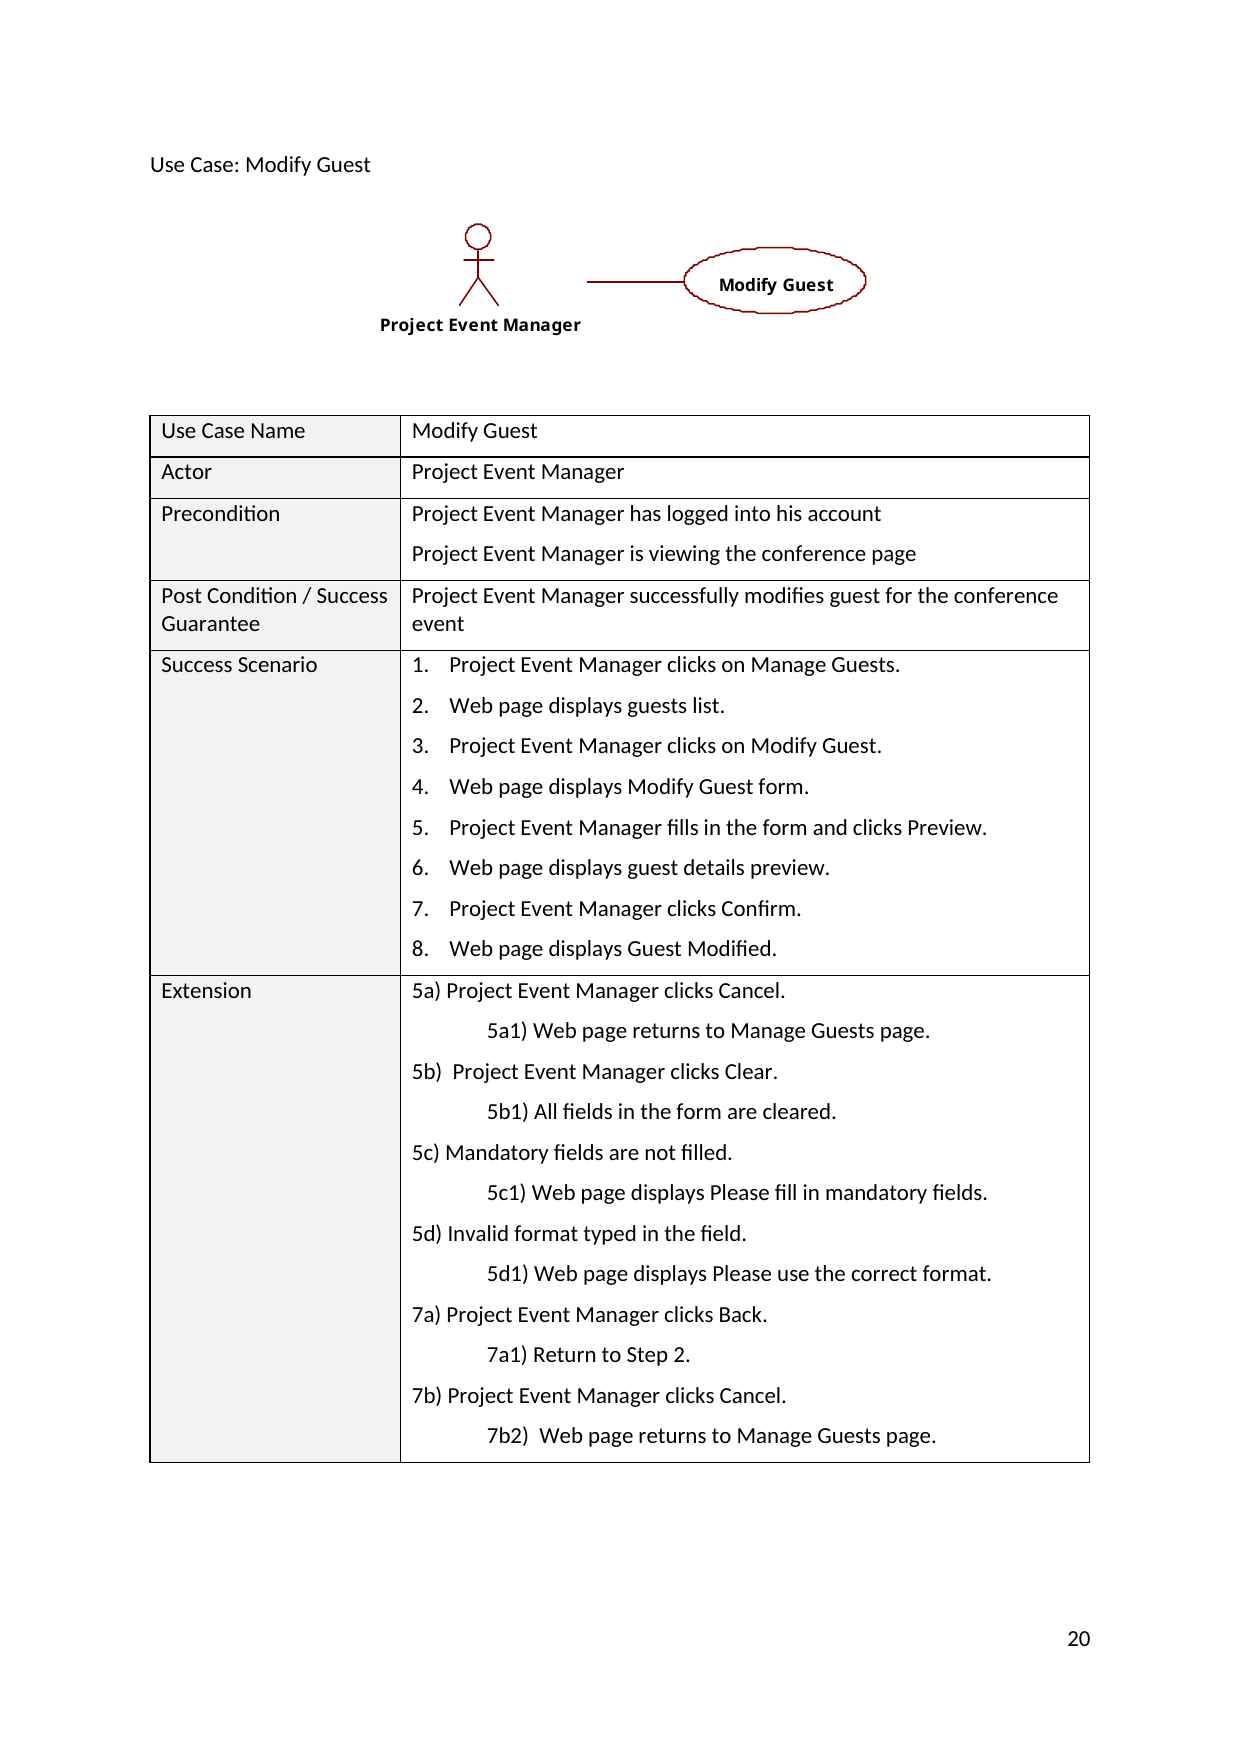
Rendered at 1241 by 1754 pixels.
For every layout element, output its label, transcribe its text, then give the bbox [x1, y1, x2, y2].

table_cell Post Condition / Success Guarantee [151, 581, 400, 649]
table_cell Project Event Manager successfully modifies guest for the conference event [401, 581, 1089, 649]
table_cell Extension [151, 976, 400, 1462]
table_cell Project Event Manager [401, 458, 1089, 498]
table_header Use Case Name [151, 416, 400, 456]
table_cell Actor [151, 458, 400, 498]
table_cell Precondition [151, 499, 400, 580]
table_cell Project Event Manager clicks on Manage Guests. Web page displays guests list. Project Event Manager clicks on Modify Guest. Web page displays Modify Guest form. Project Event Manager fills in the form and clicks Preview. Web page displays guest details preview. Project Event Manager clicks Confirm. Web page displays Guest Modified. [401, 651, 1089, 975]
table_cell Project Event Manager has logged into his account Project Event Manager is viewing the conference page [401, 499, 1089, 580]
table_header Modify Guest [401, 416, 1089, 456]
text Use Case: Modify Guest [150, 150, 1090, 178]
table_cell Success Scenario [151, 651, 400, 975]
table_cell 5a) Project Event Manager clicks Cancel. 5a1) Web page returns to Manage Guests page. 5b) Project Event Manager clicks Clear. 5b1) All fields in the form are cleared. 5c) Mandatory fields are not filled. 5c1) Web page displays Please fill in mandatory fields. 5d) Invalid format typed in the field. 5d1) Web page displays Please use the correct format. 7a) Project Event Manager clicks Back. 7a1) Return to Step 2. 7b) Project Event Manager clicks Cancel. 7b2) Web page returns to Manage Guests page. [401, 976, 1089, 1462]
